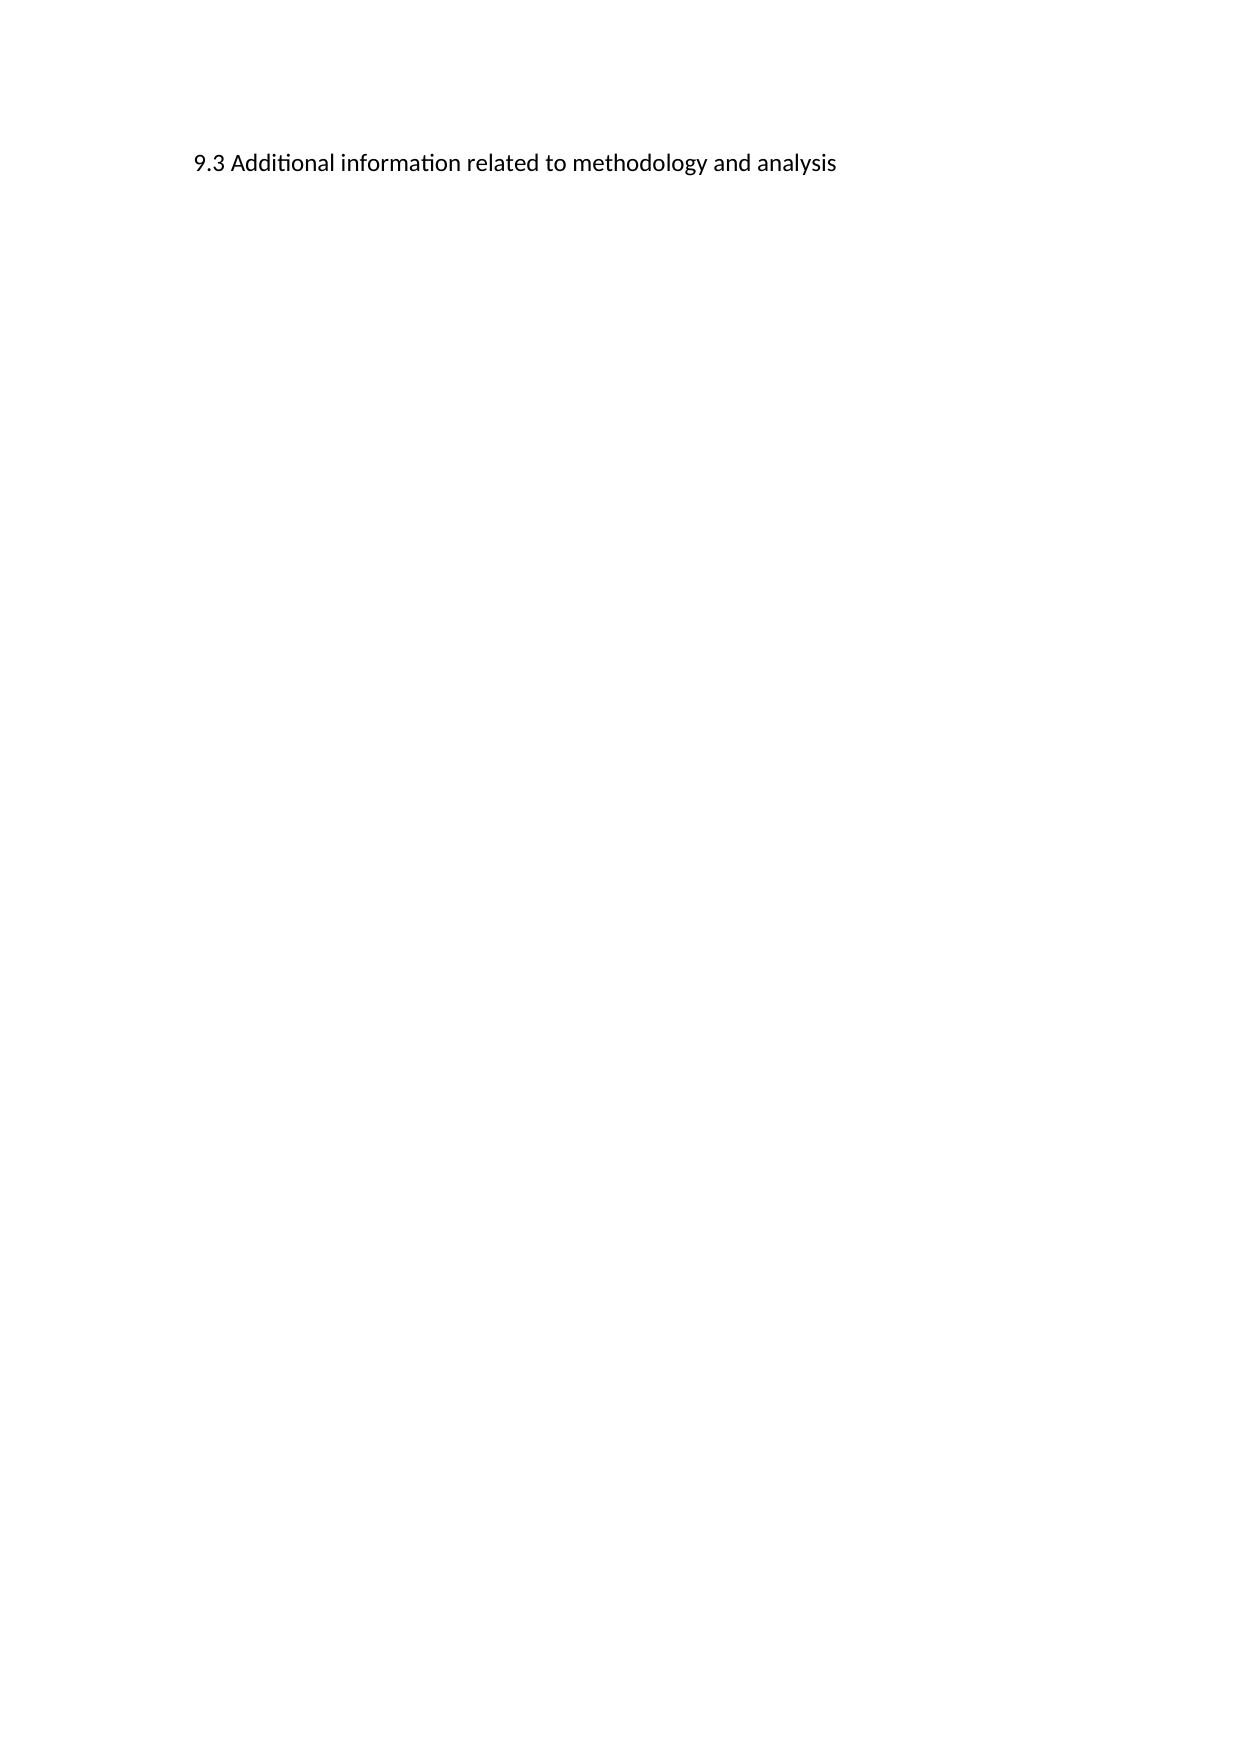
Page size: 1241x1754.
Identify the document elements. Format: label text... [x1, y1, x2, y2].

list Additional information related to methodology and analysis [193, 148, 1122, 178]
